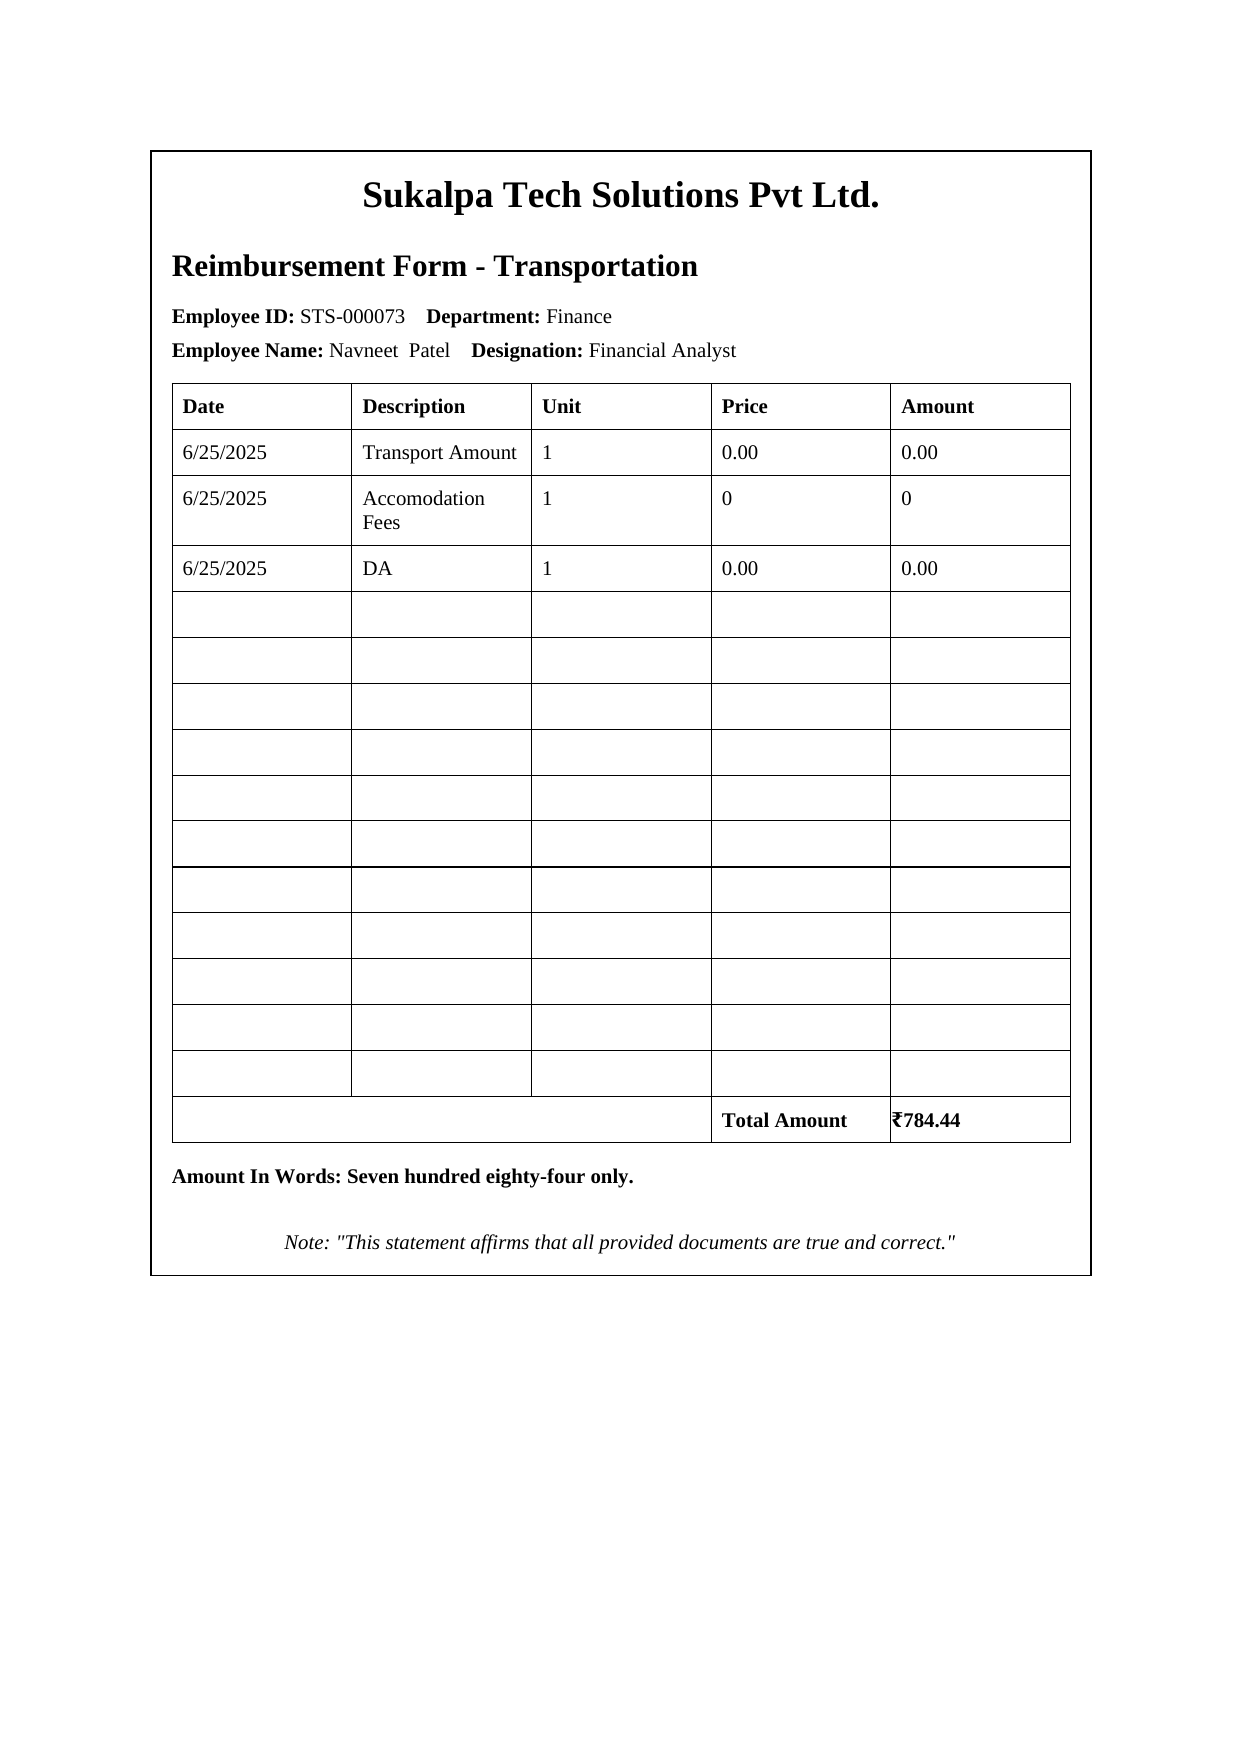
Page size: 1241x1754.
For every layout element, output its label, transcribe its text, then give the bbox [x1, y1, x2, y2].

table_header Sukalpa Tech Solutions Pvt Ltd. Reimbursement Form - Transportation Employee ID: STS-000073 Department: Finance Employee Name: Navneet Patel Designation: Financial Analyst Amount In Words: Seven hundred eighty-four only. Note: "This statement affirms that all provided documents are true and correct." [152, 152, 1090, 1274]
